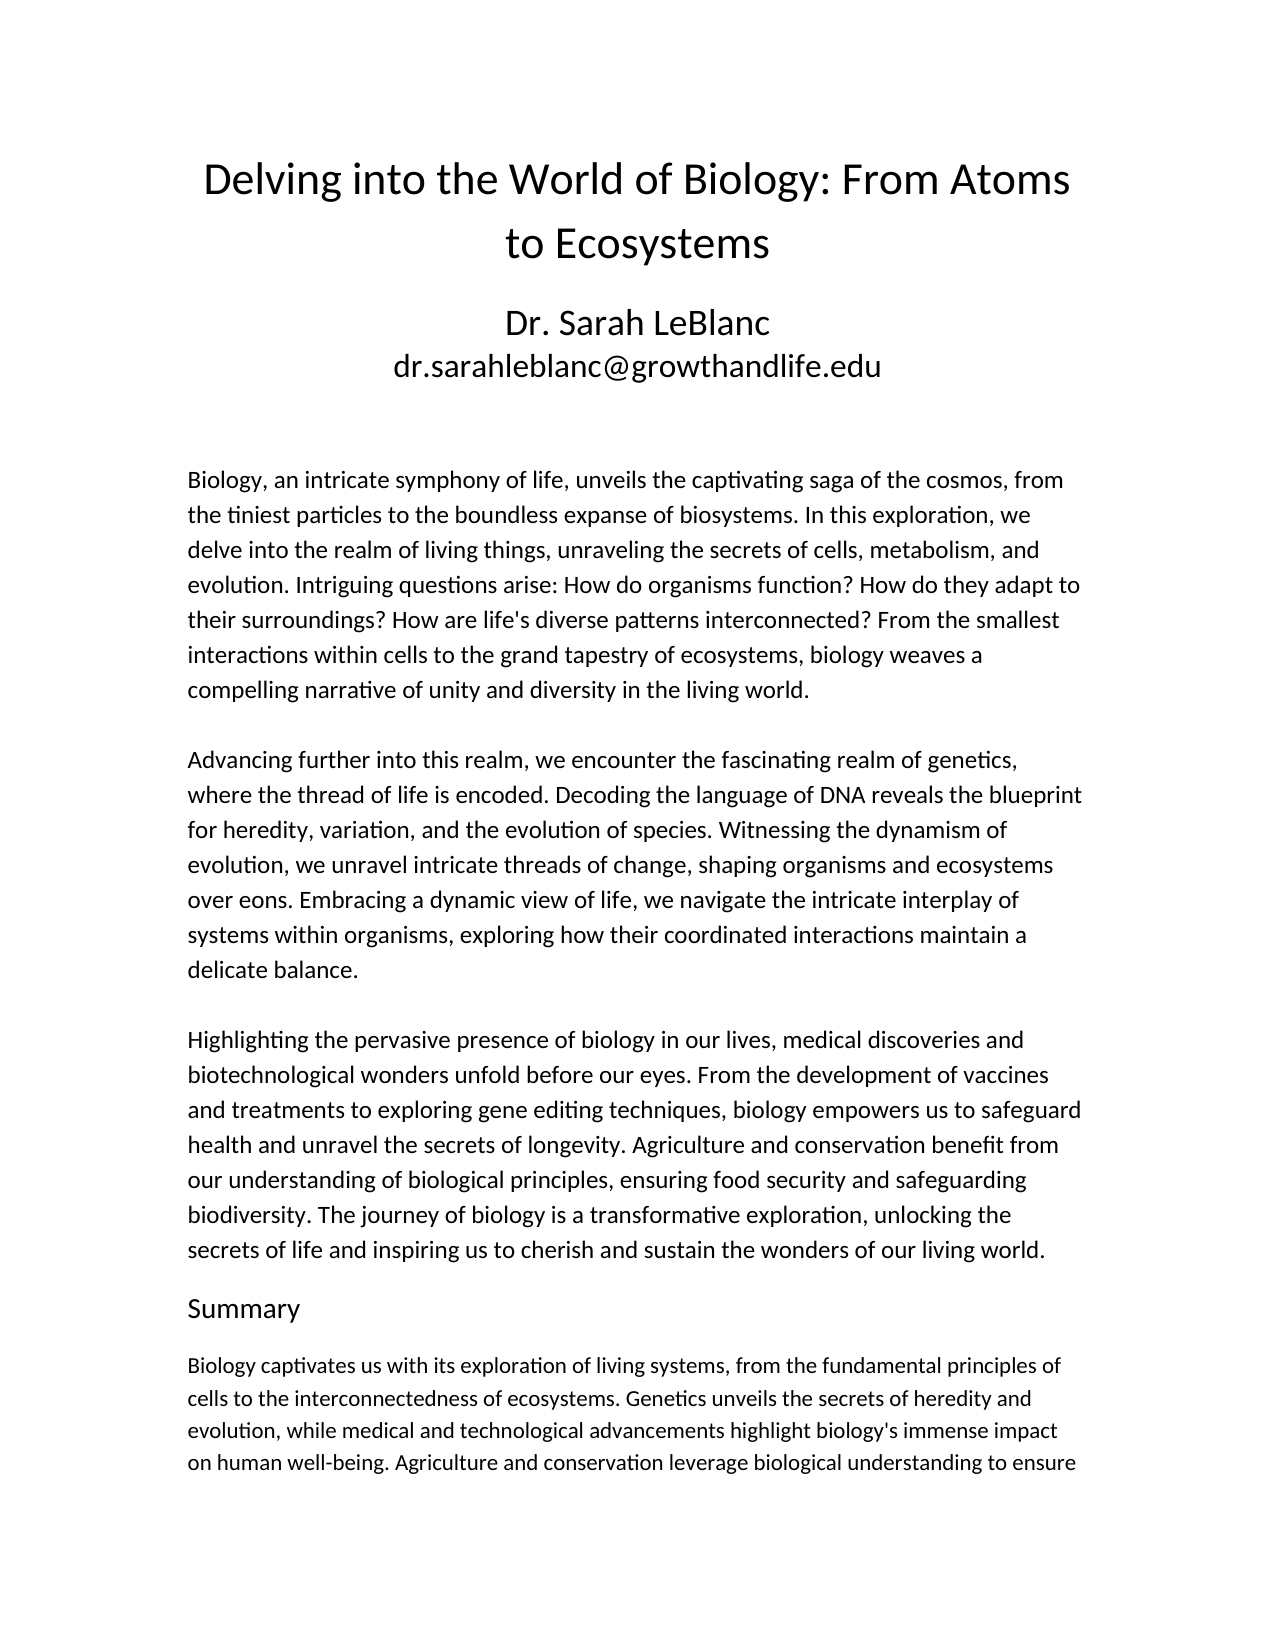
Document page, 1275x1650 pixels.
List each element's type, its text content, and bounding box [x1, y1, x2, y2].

text Biology, an intricate symphony of life, unveils the captivating saga of the cosmos, from the tiniest particles to the boundless expanse of biosystems. In this exploration, we delve into the realm of living things, unraveling the secrets of cells, metabolism, and evolution. Intriguing questions arise: How do organisms function? How do they adapt to their surroundings? How are life's diverse patterns interconnected? From the smallest interactions within cells to the grand tapestry of ecosystems, biology weaves a compelling narrative of unity and diversity in the living world. Advancing further into this realm, we encounter the fascinating realm of genetics, where the thread of life is encoded. Decoding the language of DNA reveals the blueprint for heredity, variation, and the evolution of species. Witnessing the dynamism of evolution, we unravel intricate threads of change, shaping organisms and ecosystems over eons. Embracing a dynamic view of life, we navigate the intricate interplay of systems within organisms, exploring how their coordinated interactions maintain a delicate balance. Highlighting the pervasive presence of biology in our lives, medical discoveries and biotechnological wonders unfold before our eyes. From the development of vaccines and treatments to exploring gene editing techniques, biology empowers us to safeguard health and unravel the secrets of longevity. Agriculture and conservation benefit from our understanding of biological principles, ensuring food security and safeguarding biodiversity. The journey of biology is a transformative exploration, unlocking the secrets of life and inspiring us to cherish and sustain the wonders of our living world. [187, 464, 1087, 1264]
text Delving into the World of Biology: From Atoms to Ecosystems [187, 150, 1087, 270]
text Dr. Sarah LeBlanc [187, 299, 1087, 345]
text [187, 1351, 1087, 1476]
text dr.sarahleblanc@growthandlife.edu [187, 345, 1087, 386]
text Summary [187, 1290, 1087, 1325]
